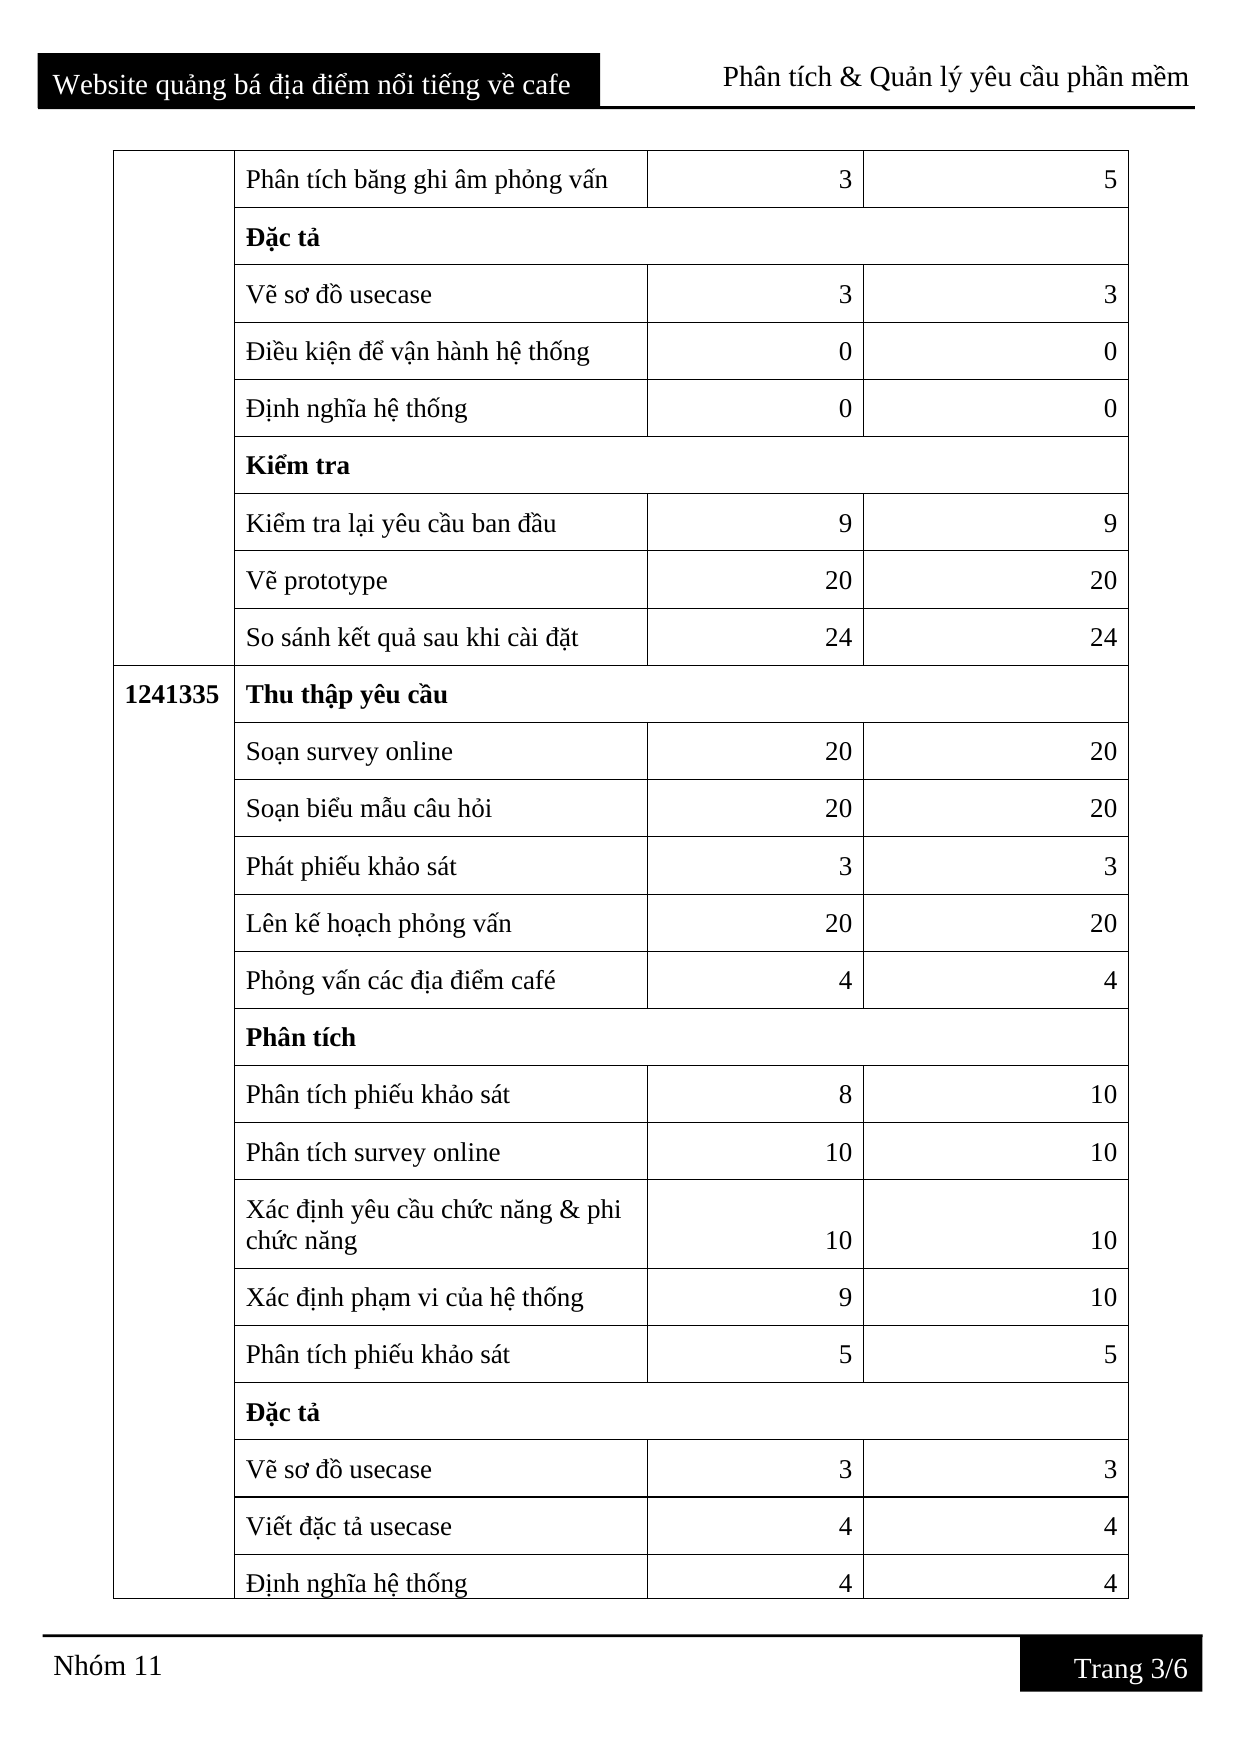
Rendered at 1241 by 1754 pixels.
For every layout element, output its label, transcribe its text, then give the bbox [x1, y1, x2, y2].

table_cell 10 [864, 1123, 1128, 1179]
table_cell 4 [864, 1555, 1128, 1598]
table_cell Vẽ prototype [235, 551, 647, 607]
table_cell Định nghĩa hệ thống [235, 380, 647, 436]
table_cell 5 [648, 1326, 863, 1382]
table_cell 3 [648, 265, 863, 322]
table_cell 20 [864, 723, 1128, 779]
table_cell 4 [648, 952, 863, 1008]
table_cell Phỏng vấn các địa điểm café [235, 952, 647, 1008]
table_cell Vẽ sơ đồ usecase [235, 1440, 647, 1496]
table_cell Kiểm tra lại yêu cầu ban đầu [235, 494, 647, 550]
table_cell 20 [648, 551, 863, 607]
table_cell Kiểm tra [235, 437, 1128, 493]
table_cell 10 [864, 1180, 1128, 1268]
table_cell Phân tích phiếu khảo sát [235, 1066, 647, 1122]
table_cell 10 [648, 1180, 863, 1268]
table_cell Soạn biểu mẫu câu hỏi [235, 780, 647, 836]
table_cell Phân tích survey online [235, 1123, 647, 1179]
table_cell 10 [648, 1123, 863, 1179]
table_cell 10 [864, 1066, 1128, 1122]
table_cell Đặc tả [235, 208, 1128, 264]
table_cell 0 [648, 380, 863, 436]
table_cell Xác định phạm vi của hệ thống [235, 1269, 647, 1325]
table_cell Phân tích băng ghi âm phỏng vấn [235, 151, 647, 207]
table_cell 9 [648, 494, 863, 550]
table_cell Viết đặc tả usecase [235, 1498, 647, 1554]
table_cell Soạn survey online [235, 723, 647, 779]
table_cell 20 [648, 723, 863, 779]
table_cell 5 [864, 151, 1128, 207]
table_cell Phân tích [235, 1009, 1128, 1065]
table_cell 4 [648, 1498, 863, 1554]
table_cell Đặc tả [235, 1383, 1128, 1439]
table_cell Thu thập yêu cầu [235, 666, 1128, 722]
table_cell 4 [864, 952, 1128, 1008]
table_cell Định nghĩa hệ thống [235, 1555, 647, 1598]
table_cell 20 [648, 895, 863, 951]
table_cell 20 [864, 551, 1128, 607]
table_cell Phát phiếu khảo sát [235, 837, 647, 893]
table_cell 20 [864, 780, 1128, 836]
table_cell 24 [864, 609, 1128, 665]
table_cell 20 [864, 895, 1128, 951]
table_cell 3 [648, 151, 863, 207]
table_cell 24 [648, 609, 863, 665]
table_cell Vẽ sơ đồ usecase [235, 265, 647, 322]
table_cell 9 [864, 494, 1128, 550]
table_cell 4 [648, 1555, 863, 1598]
table_cell 4 [864, 1498, 1128, 1554]
table_cell Xác định yêu cầu chức năng & phi chức năng [235, 1180, 647, 1268]
table_cell 5 [864, 1326, 1128, 1382]
table_cell 8 [648, 1066, 863, 1122]
table_cell 20 [648, 780, 863, 836]
table_cell 3 [648, 1440, 863, 1496]
table_cell 0 [648, 323, 863, 379]
table_cell 10 [864, 1269, 1128, 1325]
table_cell So sánh kết quả sau khi cài đặt [235, 609, 647, 665]
table_cell 0 [864, 380, 1128, 436]
table_cell 9 [648, 1269, 863, 1325]
table_cell Điều kiện để vận hành hệ thống [235, 323, 647, 379]
table_cell 3 [864, 1440, 1128, 1496]
table_cell 1241335 [114, 666, 234, 1598]
table_cell 0 [864, 323, 1128, 379]
table_cell 3 [864, 265, 1128, 322]
table_cell 3 [648, 837, 863, 893]
table_cell 3 [864, 837, 1128, 893]
table_cell Phân tích phiếu khảo sát [235, 1326, 647, 1382]
table_cell Lên kế hoạch phỏng vấn [235, 895, 647, 951]
